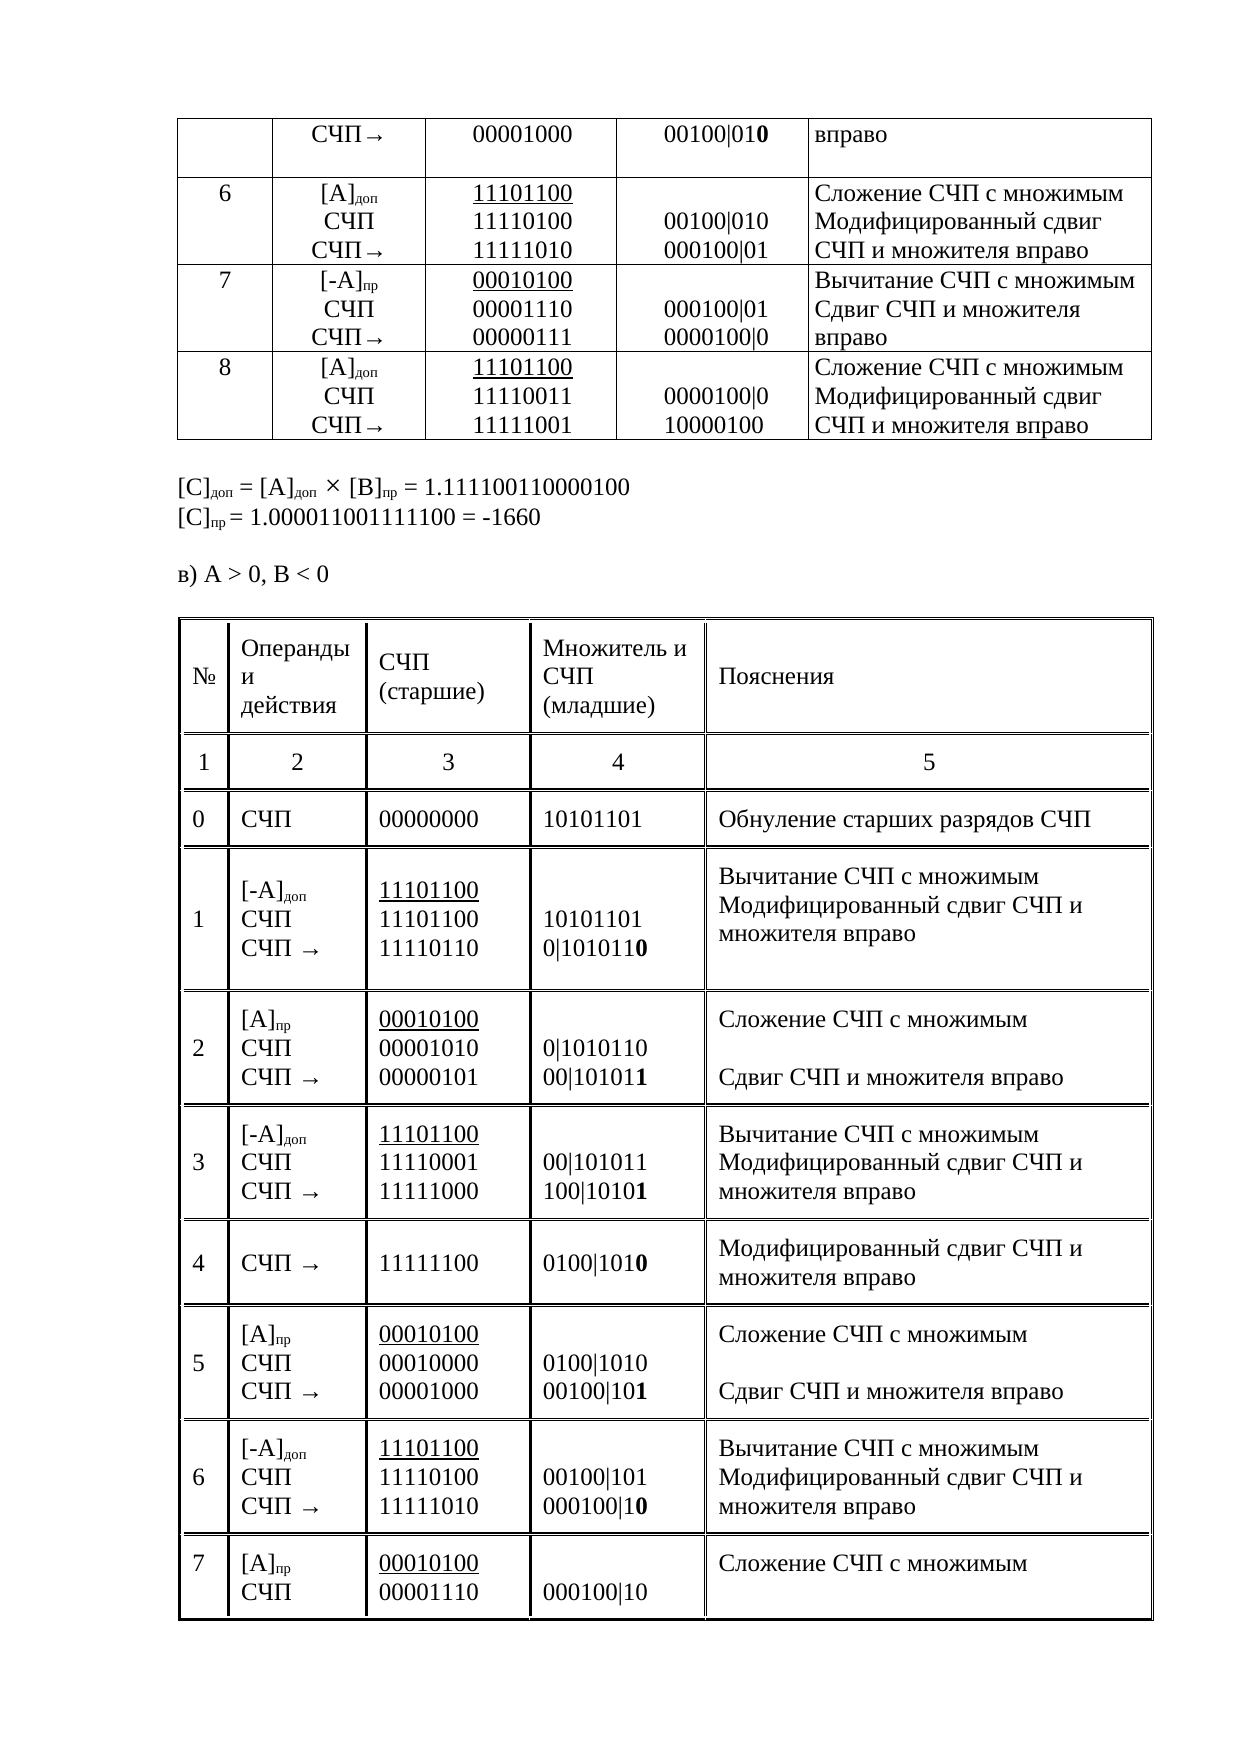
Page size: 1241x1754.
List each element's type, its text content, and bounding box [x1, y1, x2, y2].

table_cell Вычитание СЧП с множимым Модифицированный сдвиг СЧП и множителя вправо [707, 845, 1151, 988]
text [C]доп = [A]доп × [B]пр = 1.111100110000100 [177, 468, 1152, 502]
table_cell 000100|01 0000100|0 [617, 265, 808, 351]
table_cell Модифицированный сдвиг СЧП и множителя вправо [707, 1218, 1151, 1303]
table_cell 11101100 11110100 11111010 [426, 178, 616, 264]
table_cell Вычитание СЧП с множимым Сдвиг СЧП и множителя вправо [809, 265, 1151, 351]
table_cell 6 [180, 1418, 228, 1532]
text [C]пр = 1.000011001111100 = -1660 [177, 502, 1152, 531]
table_cell 5 [181, 1303, 227, 1418]
table_cell 3 [181, 1103, 227, 1217]
table_cell 4 [181, 1218, 227, 1303]
table_cell 5 [707, 731, 1151, 788]
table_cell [366, 1536, 530, 1618]
text в) A > 0, B < 0 [177, 559, 1152, 588]
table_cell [706, 1532, 1151, 1618]
table_header Операнды и действия [228, 620, 366, 731]
table_cell 11101100 11110100 11111010 [368, 1421, 529, 1532]
table_cell 0100|0101 00100|010 [617, 119, 808, 177]
table_cell СЧП → [230, 1221, 365, 1303]
table_cell [-A]доп СЧП СЧП → [230, 849, 365, 988]
table_cell 00100|101 000100|10 [532, 1421, 704, 1532]
table_cell 3 [368, 735, 529, 788]
table_cell 0000100|0 10000100 [617, 352, 808, 438]
table_cell 00010100 00001010 00000101 [368, 992, 529, 1103]
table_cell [809, 119, 1151, 177]
table_cell [-A]доп СЧП СЧП → [230, 1107, 365, 1217]
table_cell 5 [178, 119, 272, 177]
table_cell 11101100 11110001 11111000 [368, 1107, 529, 1217]
table_cell [-A]доп СЧП СЧП → [230, 1421, 365, 1532]
table_cell 00|101011 100|10101 [532, 1107, 704, 1217]
table_cell [A]доп СЧП СЧП→ [273, 352, 425, 438]
table_cell Обнуление старших разрядов СЧП [707, 788, 1151, 845]
table_cell 7 [181, 1532, 228, 1618]
table_cell [A]доп СЧП СЧП→ [273, 178, 425, 264]
table_header Множитель и СЧП (младшие) [530, 620, 706, 731]
table_cell 1 [181, 731, 227, 788]
table_header СЧП (старшие) [366, 618, 530, 731]
table_cell 7 [178, 265, 272, 351]
table_cell 11101100 11101100 11110110 [368, 849, 529, 988]
table_cell [A]пр СЧП СЧП → [230, 992, 365, 1103]
table_cell [-A]пр СЧП СЧП→ [273, 119, 425, 177]
table_cell 10101101 [532, 792, 704, 845]
table_cell Сложение СЧП с множимым Сдвиг СЧП и множителя вправо [707, 1303, 1151, 1418]
table_cell 00100|010 000100|01 [617, 178, 808, 264]
table_cell 10101101 0|1010110 [532, 849, 704, 988]
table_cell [706, 1418, 1152, 1532]
table_cell [A]пр СЧП СЧП → [228, 1536, 366, 1618]
table_cell 0|1010110 00|101011 [532, 992, 704, 1103]
table_cell 00010100 00010000 00001000 [368, 1307, 529, 1418]
table_cell 0100|1010 [532, 1221, 704, 1303]
table_cell СЧП [230, 792, 365, 845]
table_cell Сложение СЧП с множимым Модифицированный сдвиг СЧП и множителя вправо [809, 178, 1151, 264]
table_header Пояснения [706, 620, 1151, 731]
table_cell [-A]пр СЧП СЧП→ [273, 265, 425, 351]
table_cell 6 [178, 178, 272, 264]
table_header № [181, 620, 228, 731]
table_cell 1 [181, 845, 227, 988]
table_cell 8 [178, 352, 272, 438]
table_cell 0 [181, 788, 227, 845]
table_cell 00000000 [368, 792, 529, 845]
table_cell 00010100 00001110 00000111 [426, 265, 616, 351]
table_cell Сложение СЧП с множимым Модифицированный сдвиг СЧП и множителя вправо [809, 352, 1151, 438]
table_cell 11111100 [368, 1221, 529, 1303]
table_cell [426, 119, 616, 177]
table_cell 2 [230, 735, 365, 788]
table_cell 000100|10 0000100|1 [530, 1536, 706, 1618]
table_cell 4 [532, 735, 704, 788]
table_cell Вычитание СЧП с множимым Модифицированный сдвиг СЧП и множителя вправо [707, 1103, 1151, 1217]
table_cell 2 [181, 989, 227, 1103]
table_cell 0100|1010 00100|101 [532, 1307, 704, 1418]
table_cell Сложение СЧП с множимым Сдвиг СЧП и множителя вправо [707, 989, 1151, 1103]
table_cell [A]пр СЧП СЧП → [230, 1307, 365, 1418]
table_cell 11101100 11110011 11111001 [426, 352, 616, 438]
